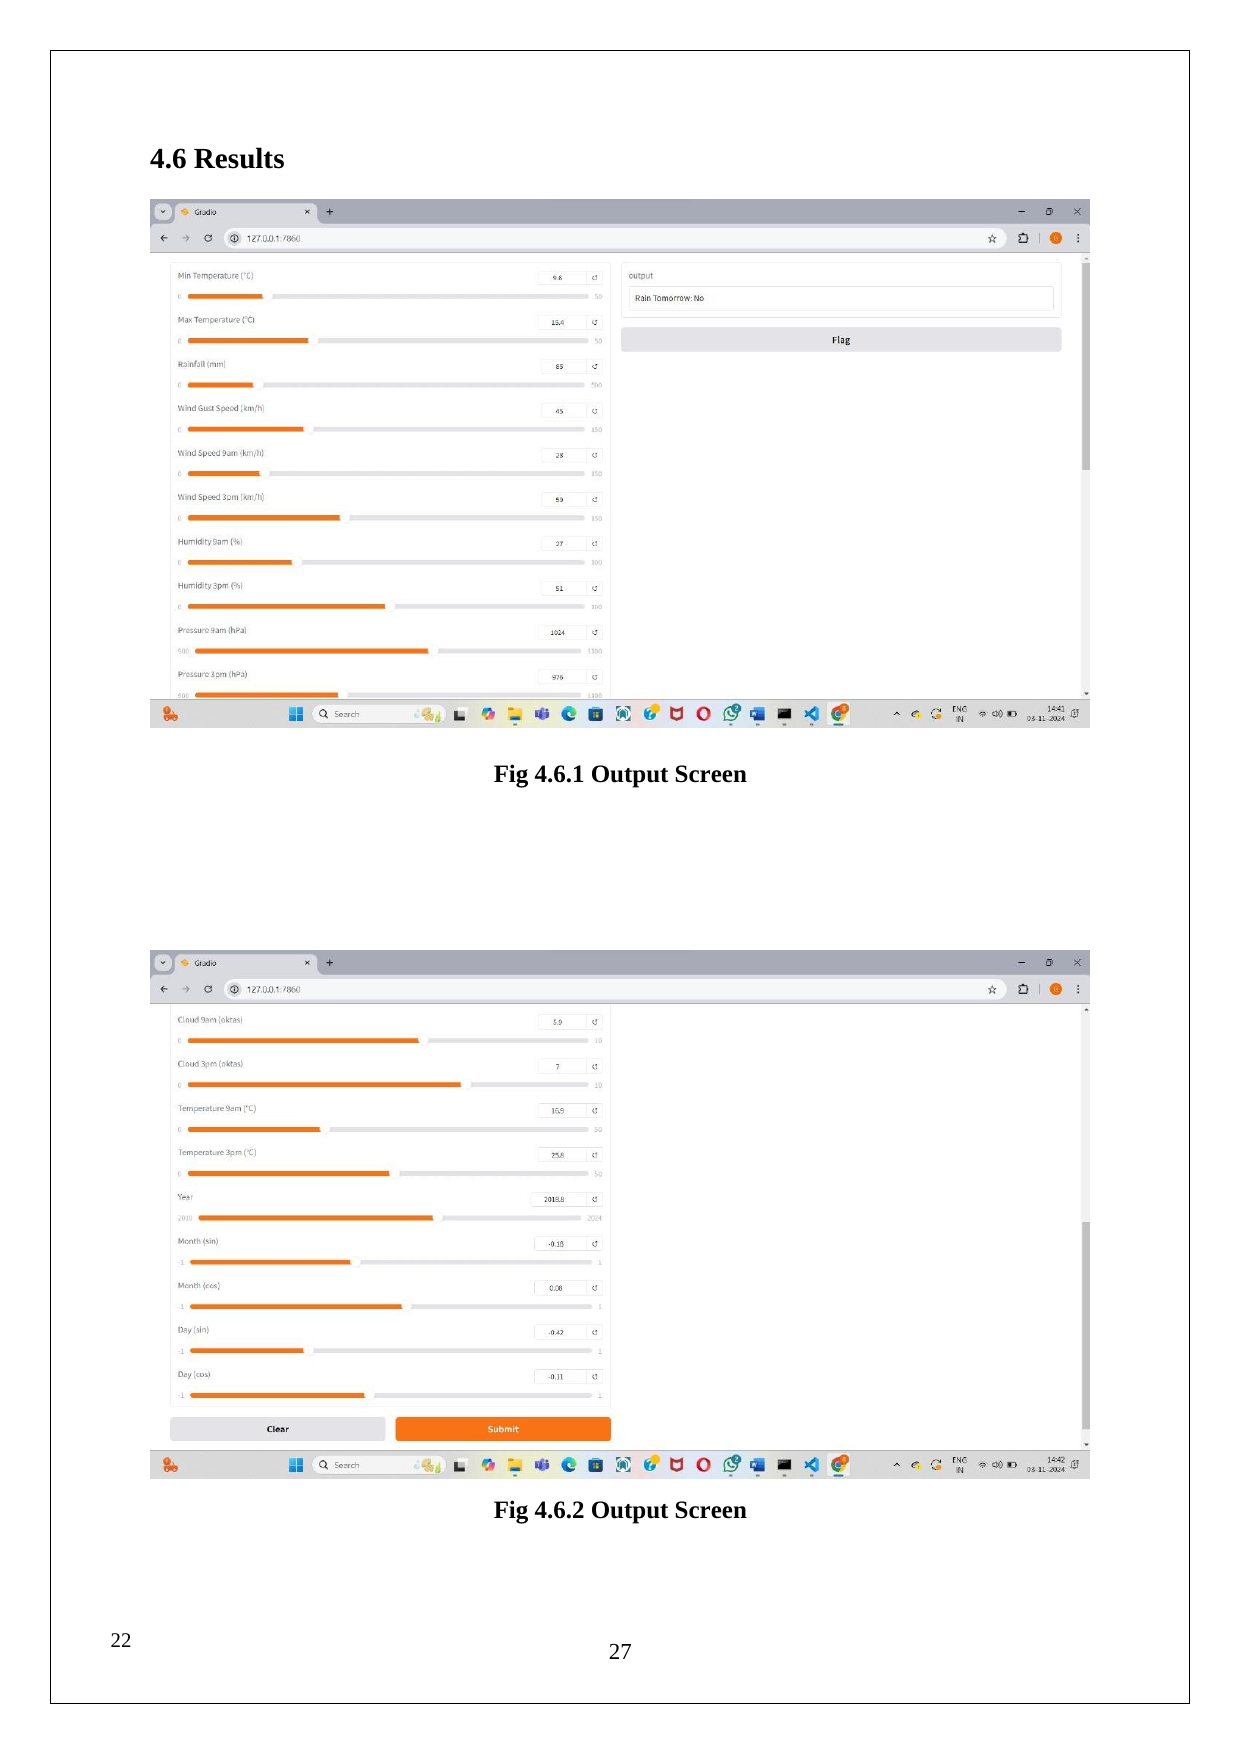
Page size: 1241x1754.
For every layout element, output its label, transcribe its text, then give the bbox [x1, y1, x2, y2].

text Fig 4.6.1 Output Screen [158, 759, 1082, 787]
subtitle 4.6 Results [150, 142, 1130, 175]
picture [150, 950, 1090, 1479]
text Fig 4.6.2 Output Screen [158, 1479, 1082, 1524]
picture [150, 199, 1090, 728]
